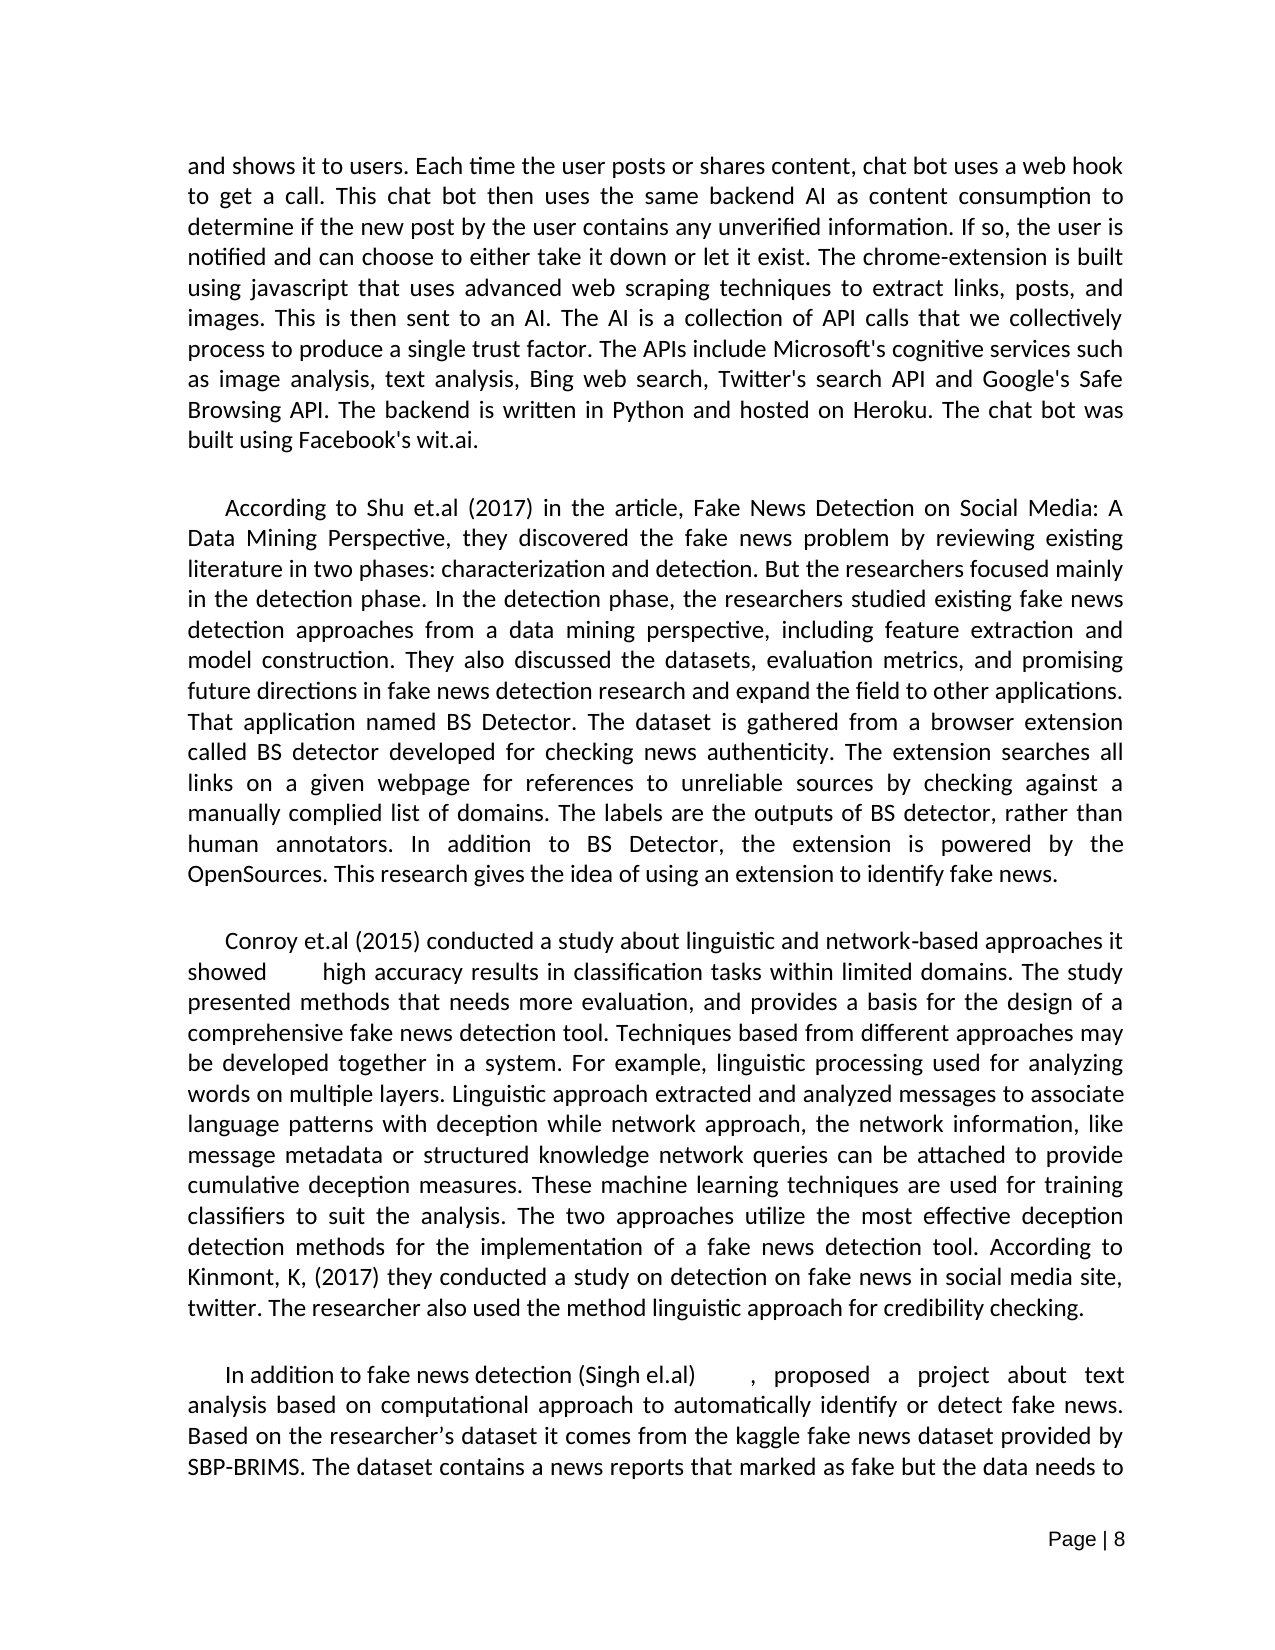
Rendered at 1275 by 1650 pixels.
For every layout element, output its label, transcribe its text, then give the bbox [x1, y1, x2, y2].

text Conroy et.al (2015) conducted a study about linguistic and network‐based approaches it showed high accuracy results in classification tasks within limited domains. The study presented methods that needs more evaluation, and provides a basis for the design of a comprehensive fake news detection tool. Techniques based from different approaches may be developed together in a system. For example, linguistic processing used for analyzing words on multiple layers. Linguistic approach extracted and analyzed messages to associate language patterns with deception while network approach, the network information, like message metadata or structured knowledge network queries can be attached to provide cumulative deception measures. These machine learning techniques are used for training classifiers to suit the analysis. The two approaches utilize the most effective deception detection methods for the implementation of a fake news detection tool. According to Kinmont, K, (2017) they conducted a study on detection on fake news in social media site, twitter. The researcher also used the method linguistic approach for credibility checking. [187, 926, 1125, 1322]
text According to Shu et.al (2017) in the article, Fake News Detection on Social Media: A Data Mining Perspective, they discovered the fake news problem by reviewing existing literature in two phases: characterization and detection. But the researchers focused mainly in the detection phase. In the detection phase, the researchers studied existing fake news detection approaches from a data mining perspective, including feature extraction and model construction. They also discussed the datasets, evaluation metrics, and promising future directions in fake news detection research and expand the field to other applications. That application named BS Detector. The dataset is gathered from a browser extension called BS detector developed for checking news authenticity. The extension searches all links on a given webpage for references to unreliable sources by checking against a manually complied list of domains. The labels are the outputs of BS detector, rather than human annotators. In addition to BS Detector, the extension is powered by the OpenSources. This research gives the idea of using an extension to identify fake news. [187, 492, 1125, 889]
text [187, 150, 1125, 455]
